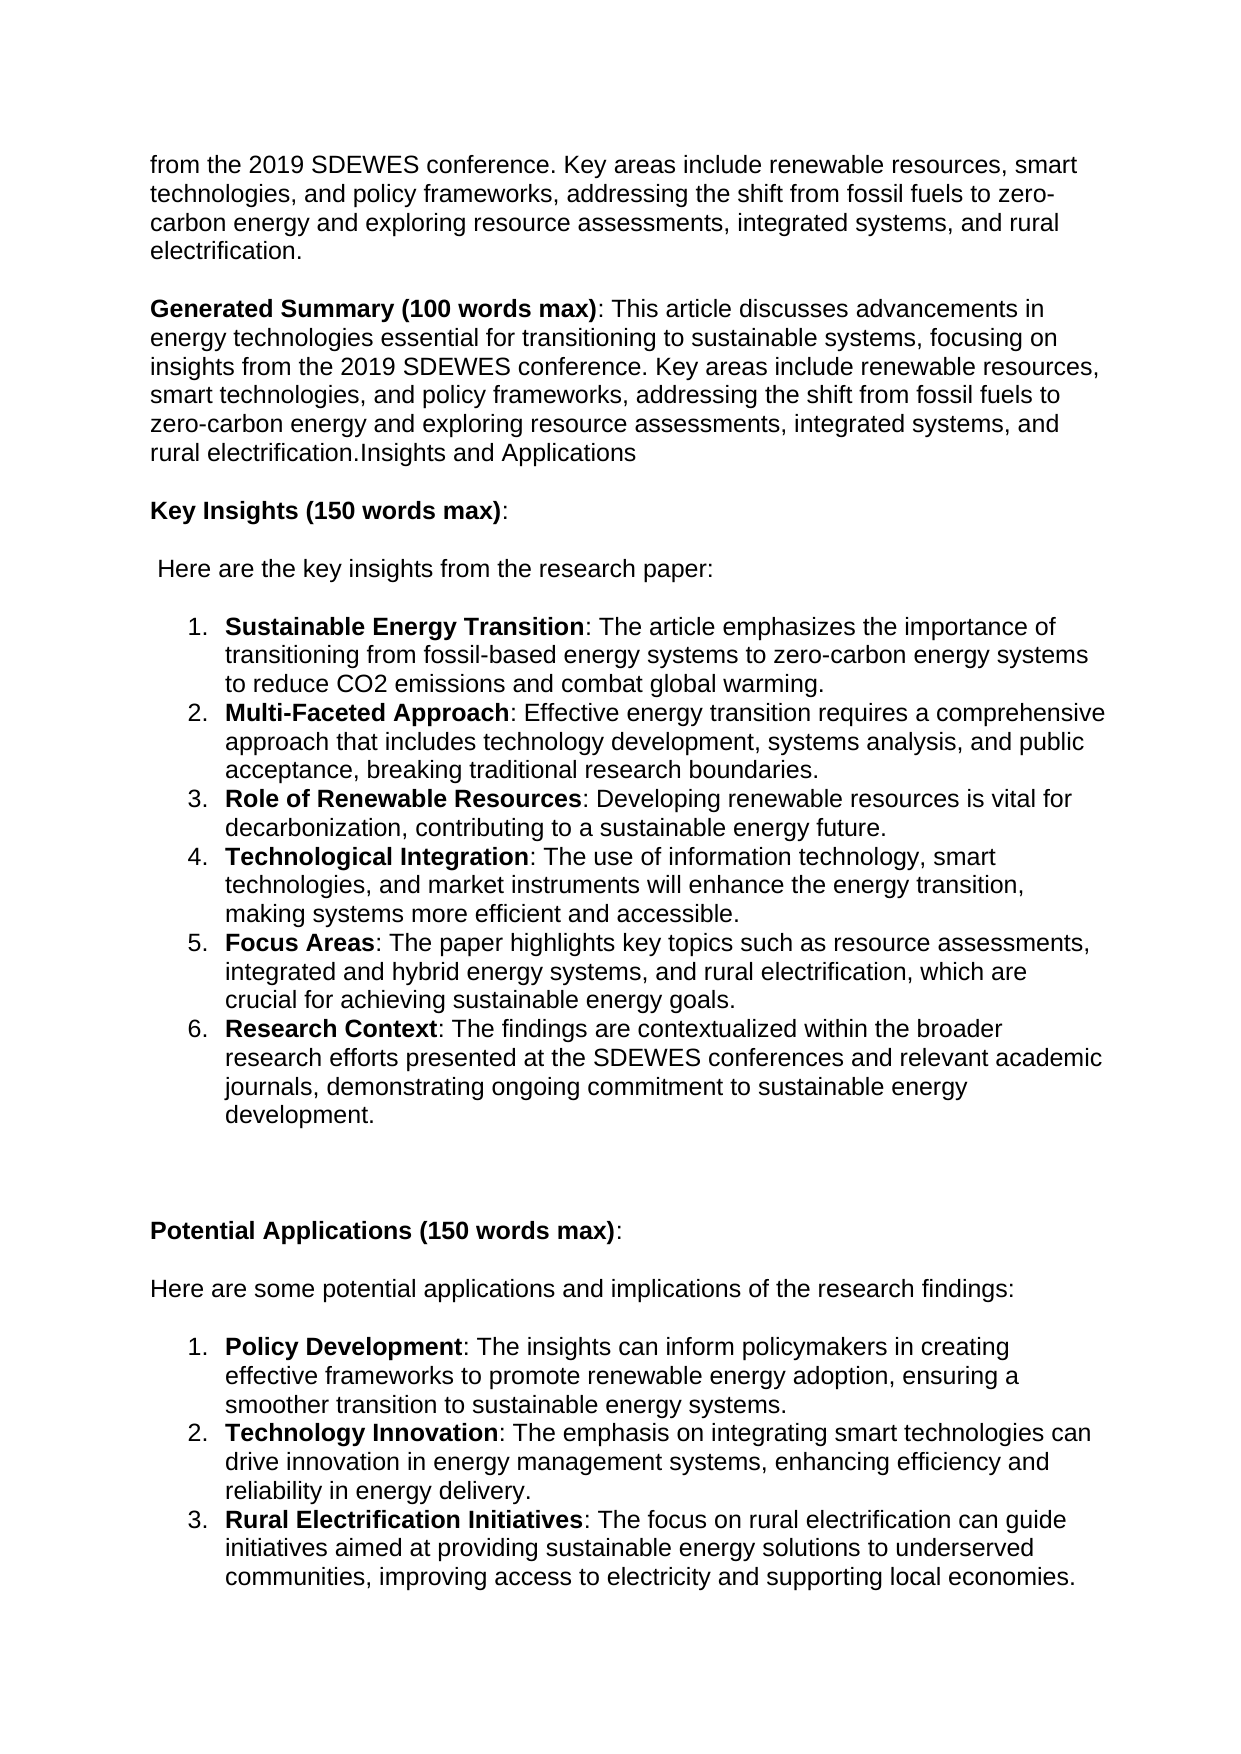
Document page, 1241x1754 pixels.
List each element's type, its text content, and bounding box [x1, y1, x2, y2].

list Role of Renewable Resources: Developing renewable resources is vital for decarbonization, contributing to a sustainable energy future. [187, 842, 1107, 900]
list Multi-Faceted Approach: Effective energy transition requires a comprehensive approach that includes technology development, systems analysis, and public acceptance, breaking traditional research boundaries. [187, 727, 1107, 813]
text Here are the key insights from the research paper: [150, 554, 1107, 582]
list Focus Areas: The paper highlights key topics such as resource assessments, integrated and hybrid energy systems, and rural electrification, which are crucial for achieving sustainable energy goals. [187, 1044, 1107, 1131]
text Key Insights (150 words max): [150, 496, 1107, 524]
list Research Context: The findings are contextualized within the broader research efforts presented at the SDEWES conferences and relevant academic journals, demonstrating ongoing commitment to sustainable energy development. [187, 1160, 1107, 1275]
text Potential Applications (150 words max): [150, 1362, 1107, 1391]
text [150, 150, 1107, 265]
list Technological Integration: The use of information technology, smart technologies, and market instruments will enhance the energy transition, making systems more efficient and accessible. [187, 929, 1107, 1015]
text Here are some potential applications and implications of the research findings: [150, 1420, 1107, 1449]
list Policy Development: The insights can inform policymakers in creating effective frameworks to promote renewable energy adoption, ensuring a smoother transition to sustainable energy systems. [187, 1478, 1107, 1564]
list Sustainable Energy Transition: The article emphasizes the importance of transitioning from fossil-based energy systems to zero-carbon energy systems to reduce CO2 emissions and combat global warming. [187, 612, 1107, 698]
text Generated Summary (100 words max): This article discusses advancements in energy technologies essential for transitioning to sustainable systems, focusing on insights from the 2019 SDEWES conference. Key areas include renewable resources, smart technologies, and policy frameworks, addressing the shift from fossil fuels to zero-carbon energy and exploring resource assessments, integrated systems, and rural electrification.Insights and Applications [150, 294, 1107, 467]
